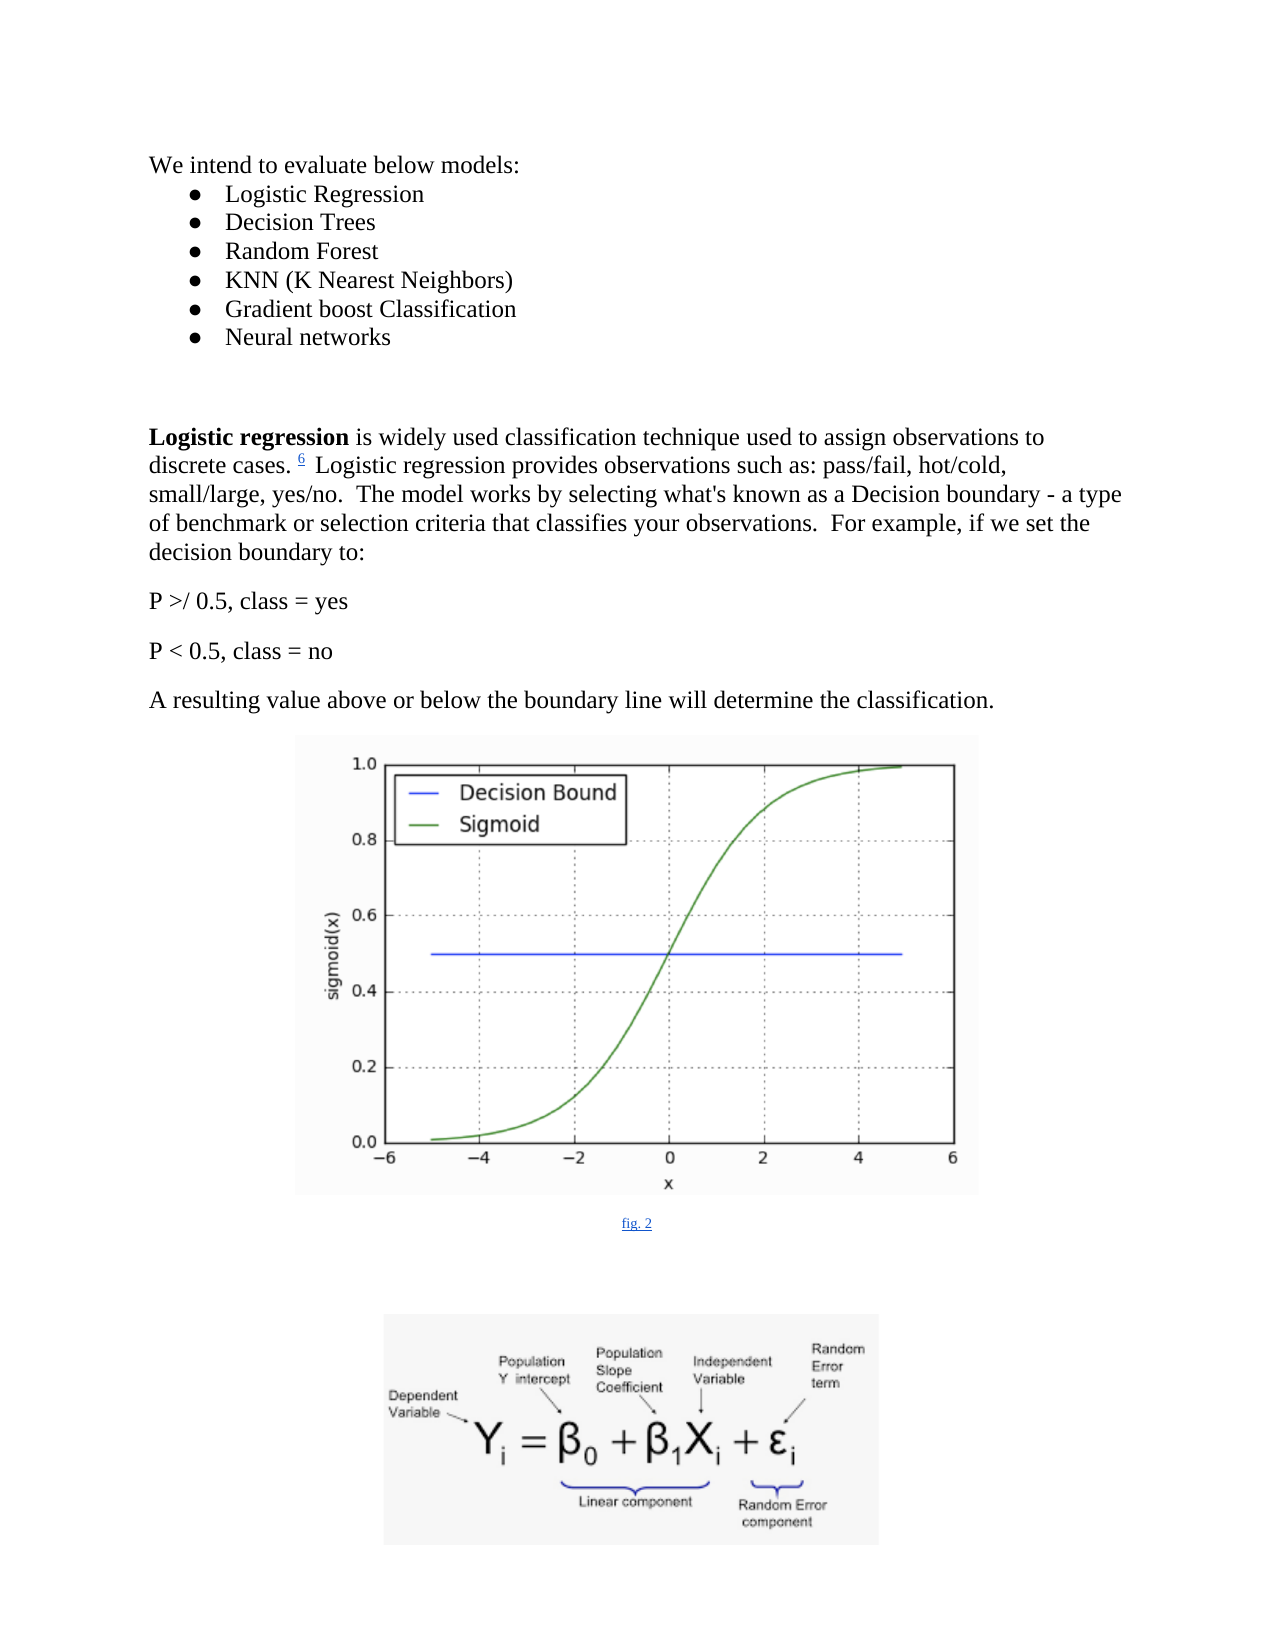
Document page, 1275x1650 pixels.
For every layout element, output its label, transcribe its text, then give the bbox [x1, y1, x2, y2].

list Neural networks [187, 322, 1125, 351]
list Logistic Regression [187, 179, 1125, 207]
list KNN (K Nearest Neighbors) [187, 265, 1125, 294]
text A resulting value above or below the boundary line will determine the classification. [148, 685, 1125, 714]
text P >/ 0.5, class = yes [148, 586, 1125, 615]
picture [383, 1314, 890, 1545]
text Logistic regression is widely used classification technique used to assign observations to discrete cases. 6 Logistic regression provides observations such as: pass/fail, hot/cold, small/large, yes/no. The model works by selecting what's known as a Decision boundary - a type of benchmark or selection criteria that classifies your observations. For example, if we set the decision boundary to: [148, 422, 1125, 565]
picture [295, 735, 979, 1195]
list Gradient boost Classification [187, 294, 1125, 322]
text We intend to evaluate below models: [148, 150, 1125, 179]
list Random Forest [187, 236, 1125, 265]
text fig. 2 [148, 1215, 1125, 1244]
list Decision Trees [187, 207, 1125, 236]
text P < 0.5, class = no [148, 636, 1125, 664]
